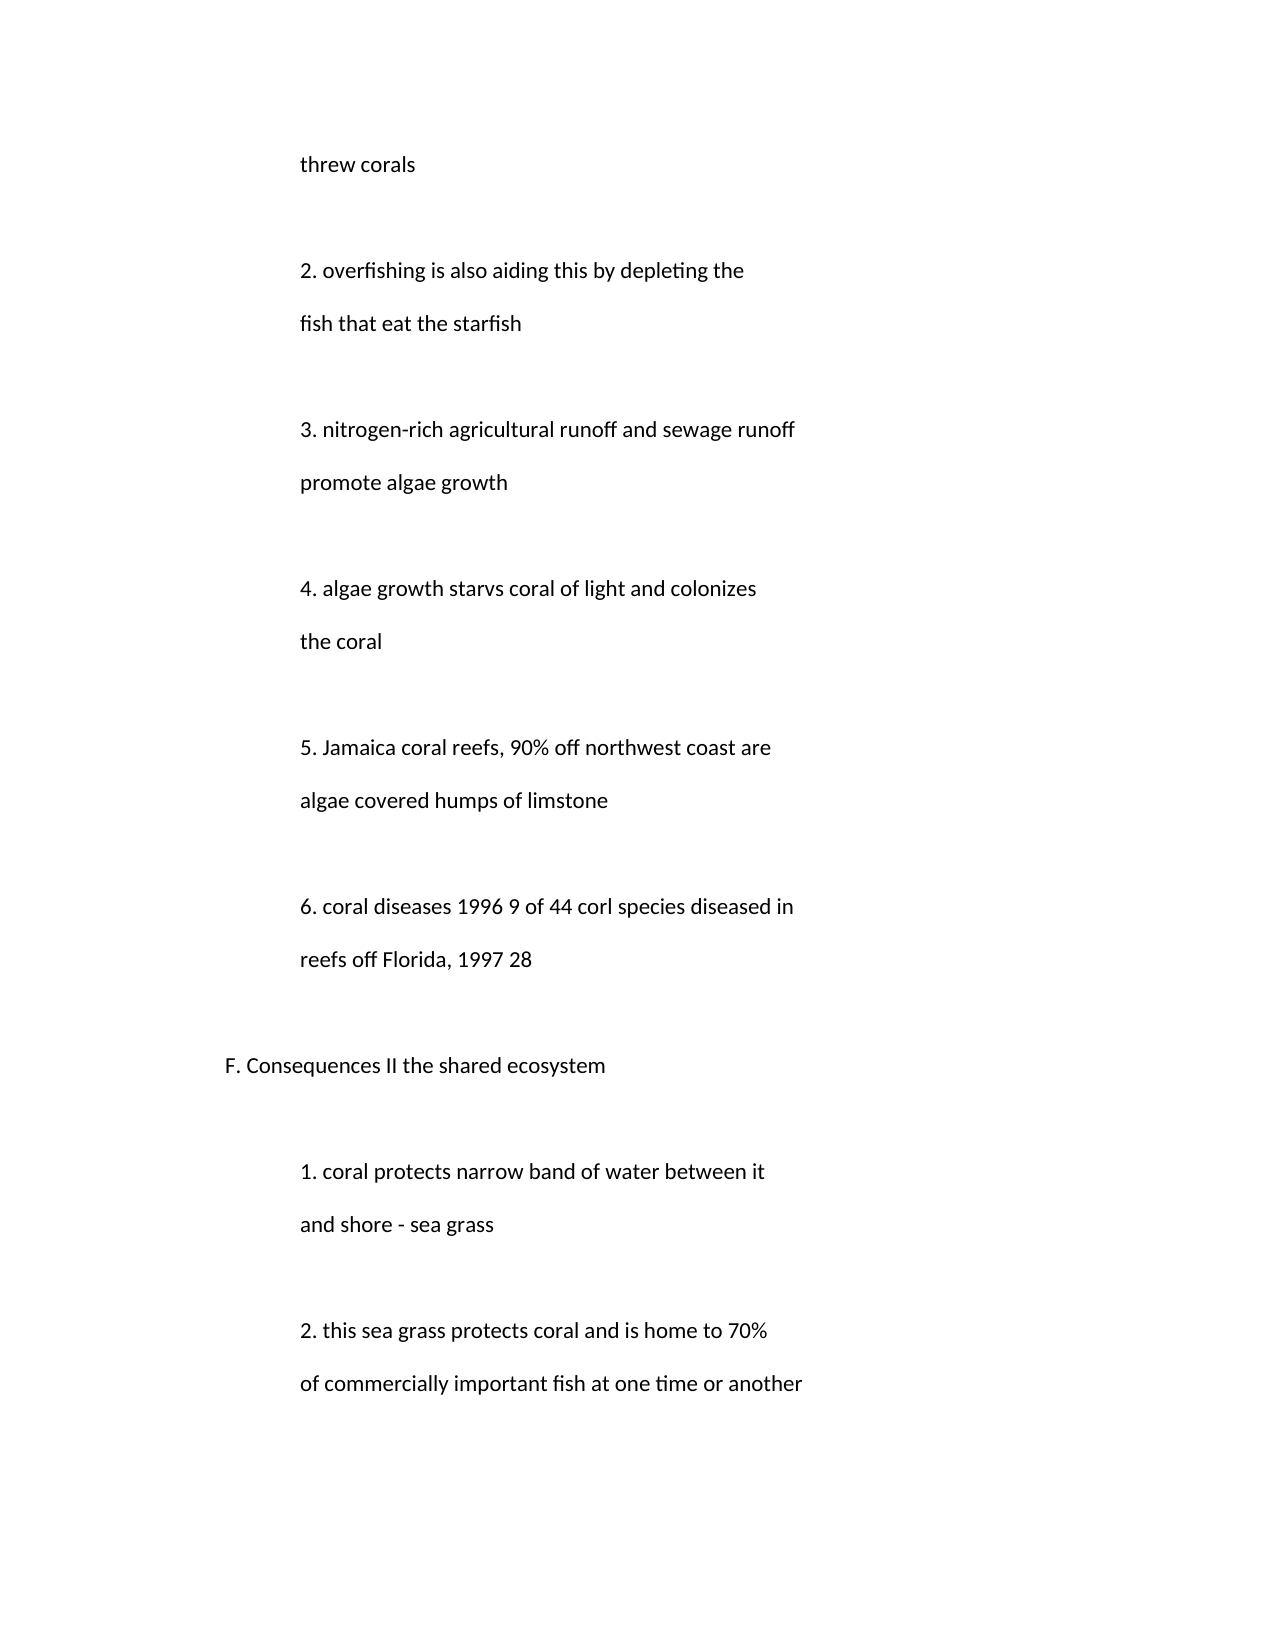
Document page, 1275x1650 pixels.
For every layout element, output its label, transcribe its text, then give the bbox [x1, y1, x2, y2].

text 1. coral protects narrow band of water between it [150, 1157, 1125, 1185]
text the coral [150, 627, 1125, 655]
text 2. this sea grass protects coral and is home to 70% [150, 1316, 1125, 1344]
text promote algae growth [150, 468, 1125, 496]
text F. Consequences II the shared ecosystem [150, 1051, 1125, 1079]
text 3. nitrogen-rich agricultural runoff and sewage runoff [150, 415, 1125, 443]
text reefs off , 1997 28 [150, 945, 1125, 973]
text algae covered humps of limstone [150, 786, 1125, 814]
text and shore - sea grass [150, 1210, 1125, 1238]
text 5. coral reefs, 90% off northwest coast are [150, 733, 1125, 761]
text 6. coral diseases 1996 9 of 44 corl species diseased in [150, 892, 1125, 920]
text 2. overfishing is also aiding this by depleting the [150, 256, 1125, 284]
text fish that eat the starfish [150, 309, 1125, 337]
text threw corals [150, 150, 1125, 178]
text 4. algae growth starvs coral of light and colonizes [150, 574, 1125, 602]
text of commercially important fish at one time or another [150, 1369, 1125, 1397]
